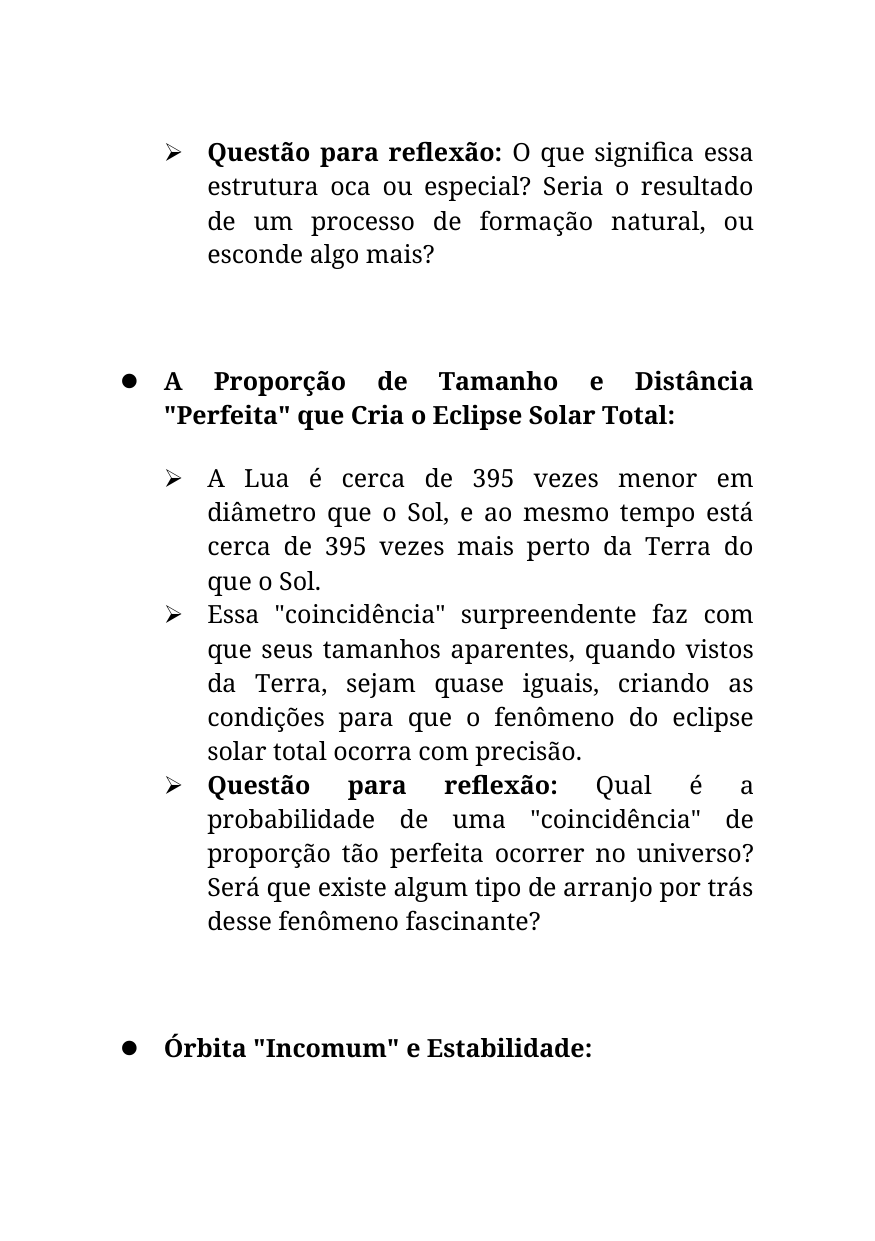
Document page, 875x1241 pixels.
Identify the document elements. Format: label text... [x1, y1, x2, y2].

list Questão para reflexão: Qual é a probabilidade de uma "coincidência" de proporção tão perfeita ocorrer no universo? Será que existe algum tipo de arranjo por trás desse fenômeno fascinante? [163, 767, 754, 938]
list A Proporção de Tamanho e Distância "Perfeita" que Cria o Eclipse Solar Total: [120, 364, 754, 432]
list A Lua é cerca de 395 vezes menor em diâmetro que o Sol, e ao mesmo tempo está cerca de 395 vezes mais perto da Terra do que o Sol. [163, 461, 754, 597]
list Questão para reflexão: O que significa essa estrutura oca ou especial? Seria o resultado de um processo de formação natural, ou esconde algo mais? [163, 135, 754, 271]
list Órbita "Incomum" e Estabilidade: [120, 1030, 754, 1064]
list Essa "coincidência" surpreendente faz com que seus tamanhos aparentes, quando vistos da Terra, sejam quase iguais, criando as condições para que o fenômeno do eclipse solar total ocorra com precisão. [163, 597, 754, 767]
